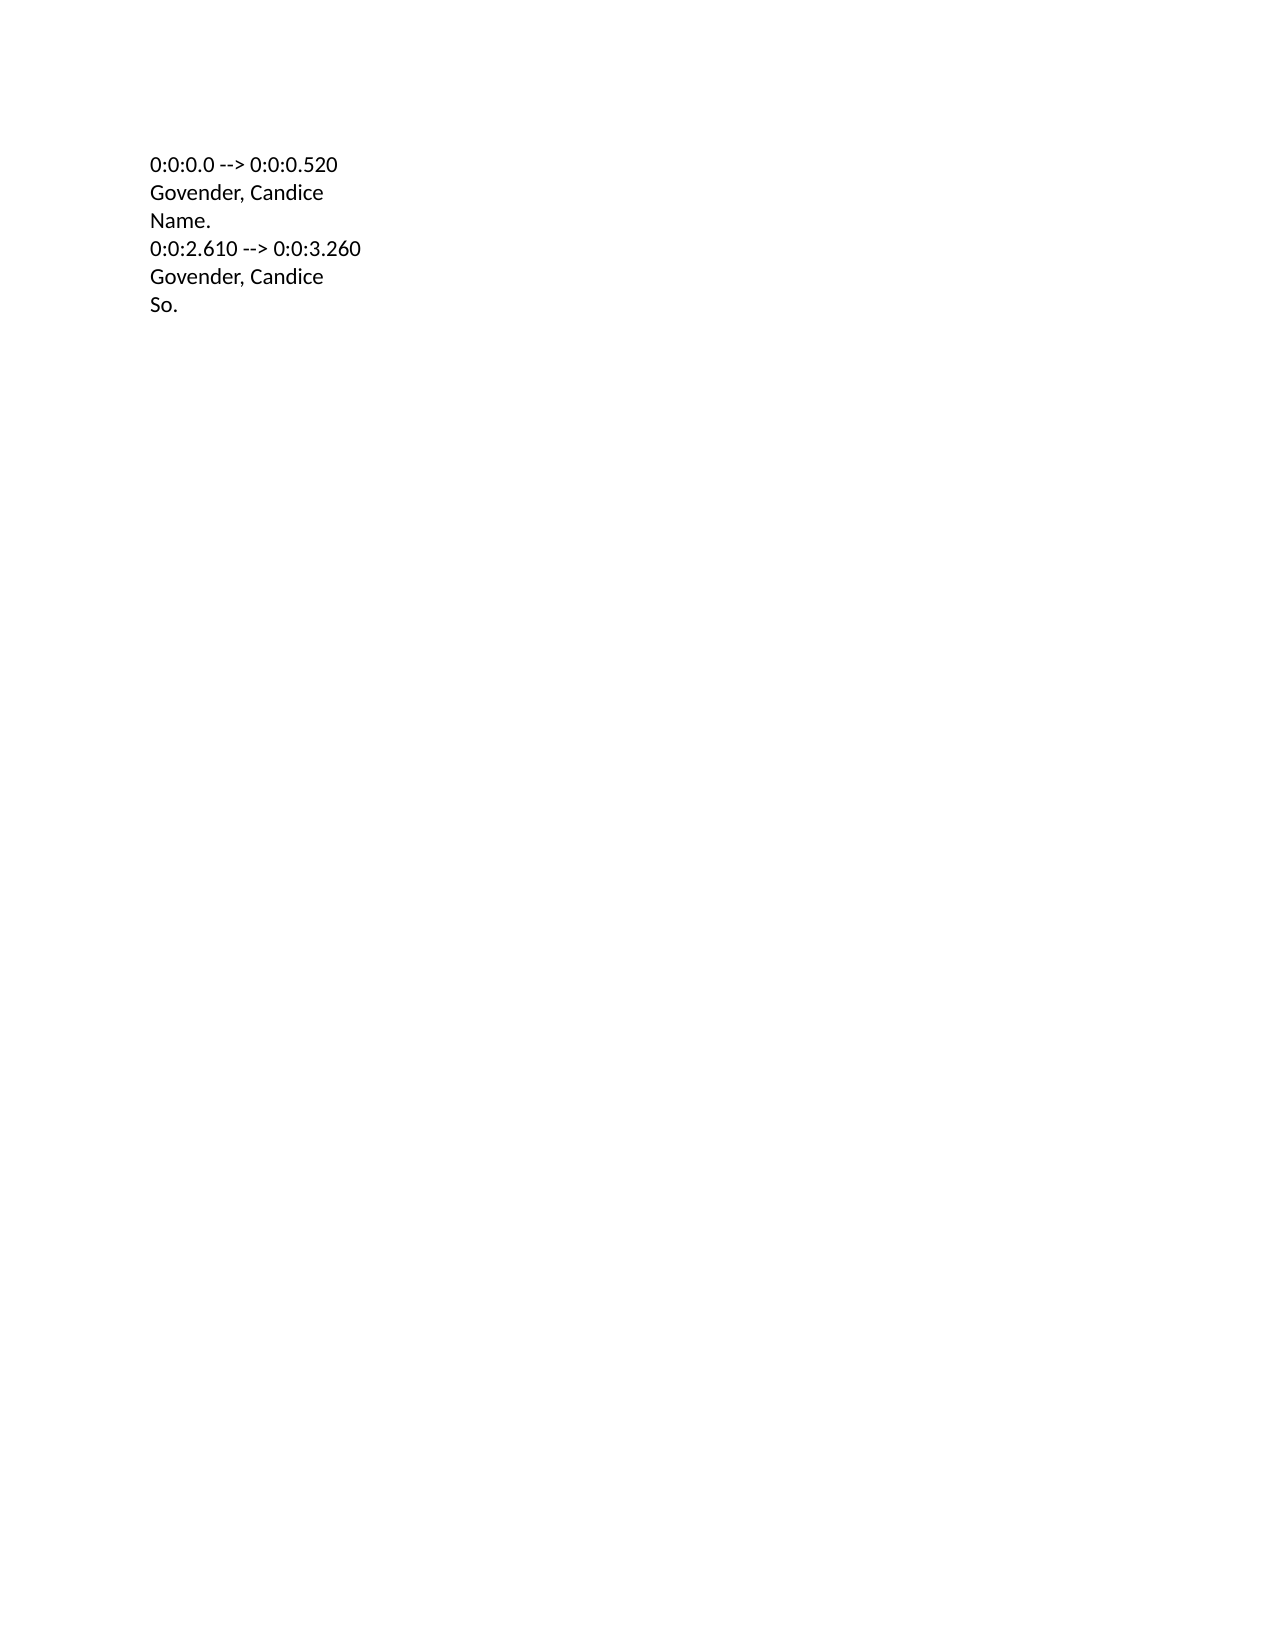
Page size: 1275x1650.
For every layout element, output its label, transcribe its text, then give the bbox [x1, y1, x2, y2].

text 0:0:2.610 --> 0:0:3.260 Govender, Candice So. [150, 252, 1125, 354]
text 0:0:0.0 --> 0:0:0.520 Govender, Candice Name. [150, 150, 1125, 252]
